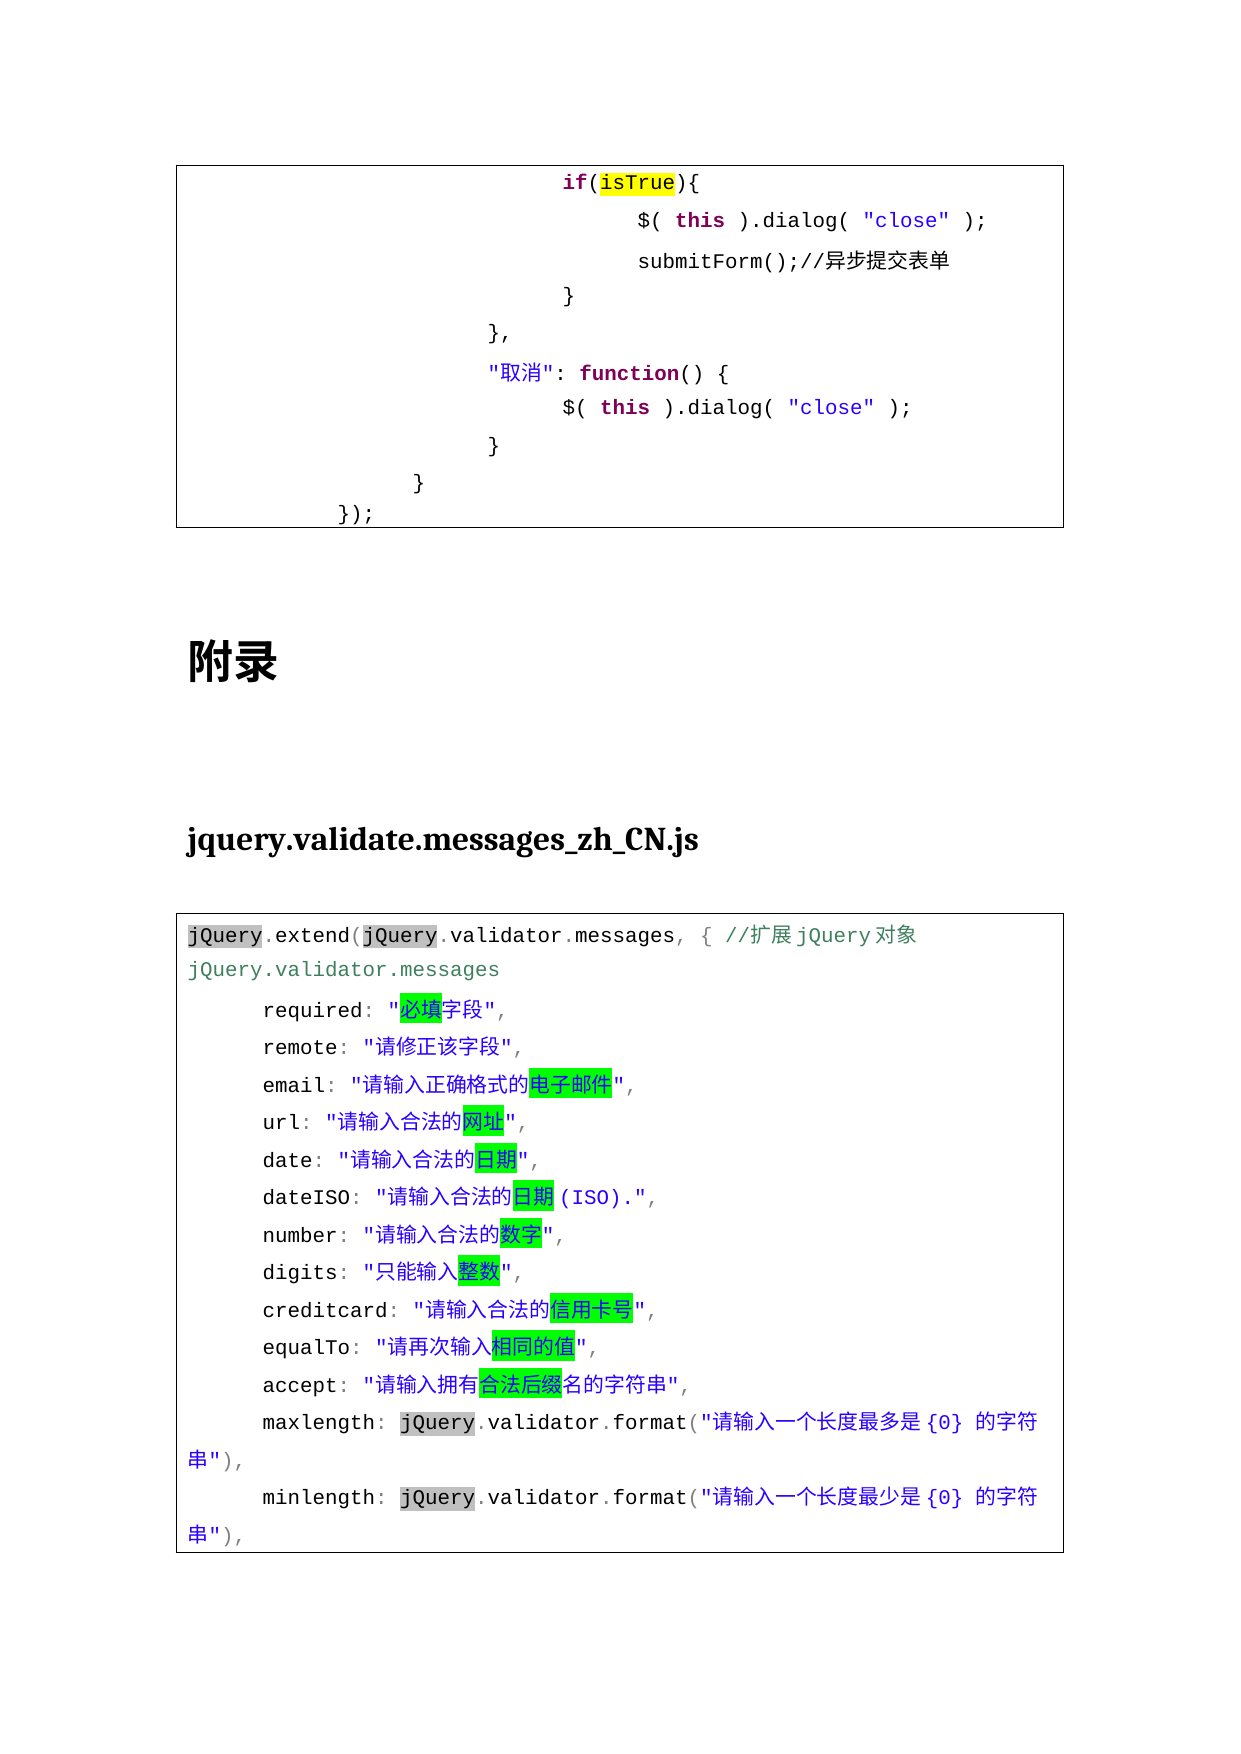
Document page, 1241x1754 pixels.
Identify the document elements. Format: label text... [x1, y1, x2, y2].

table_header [177, 914, 1063, 1552]
subtitle 附录 [187, 626, 1053, 692]
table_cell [177, 166, 1063, 527]
subtitle jquery.validate.messages_zh_CN.js [187, 820, 1053, 858]
